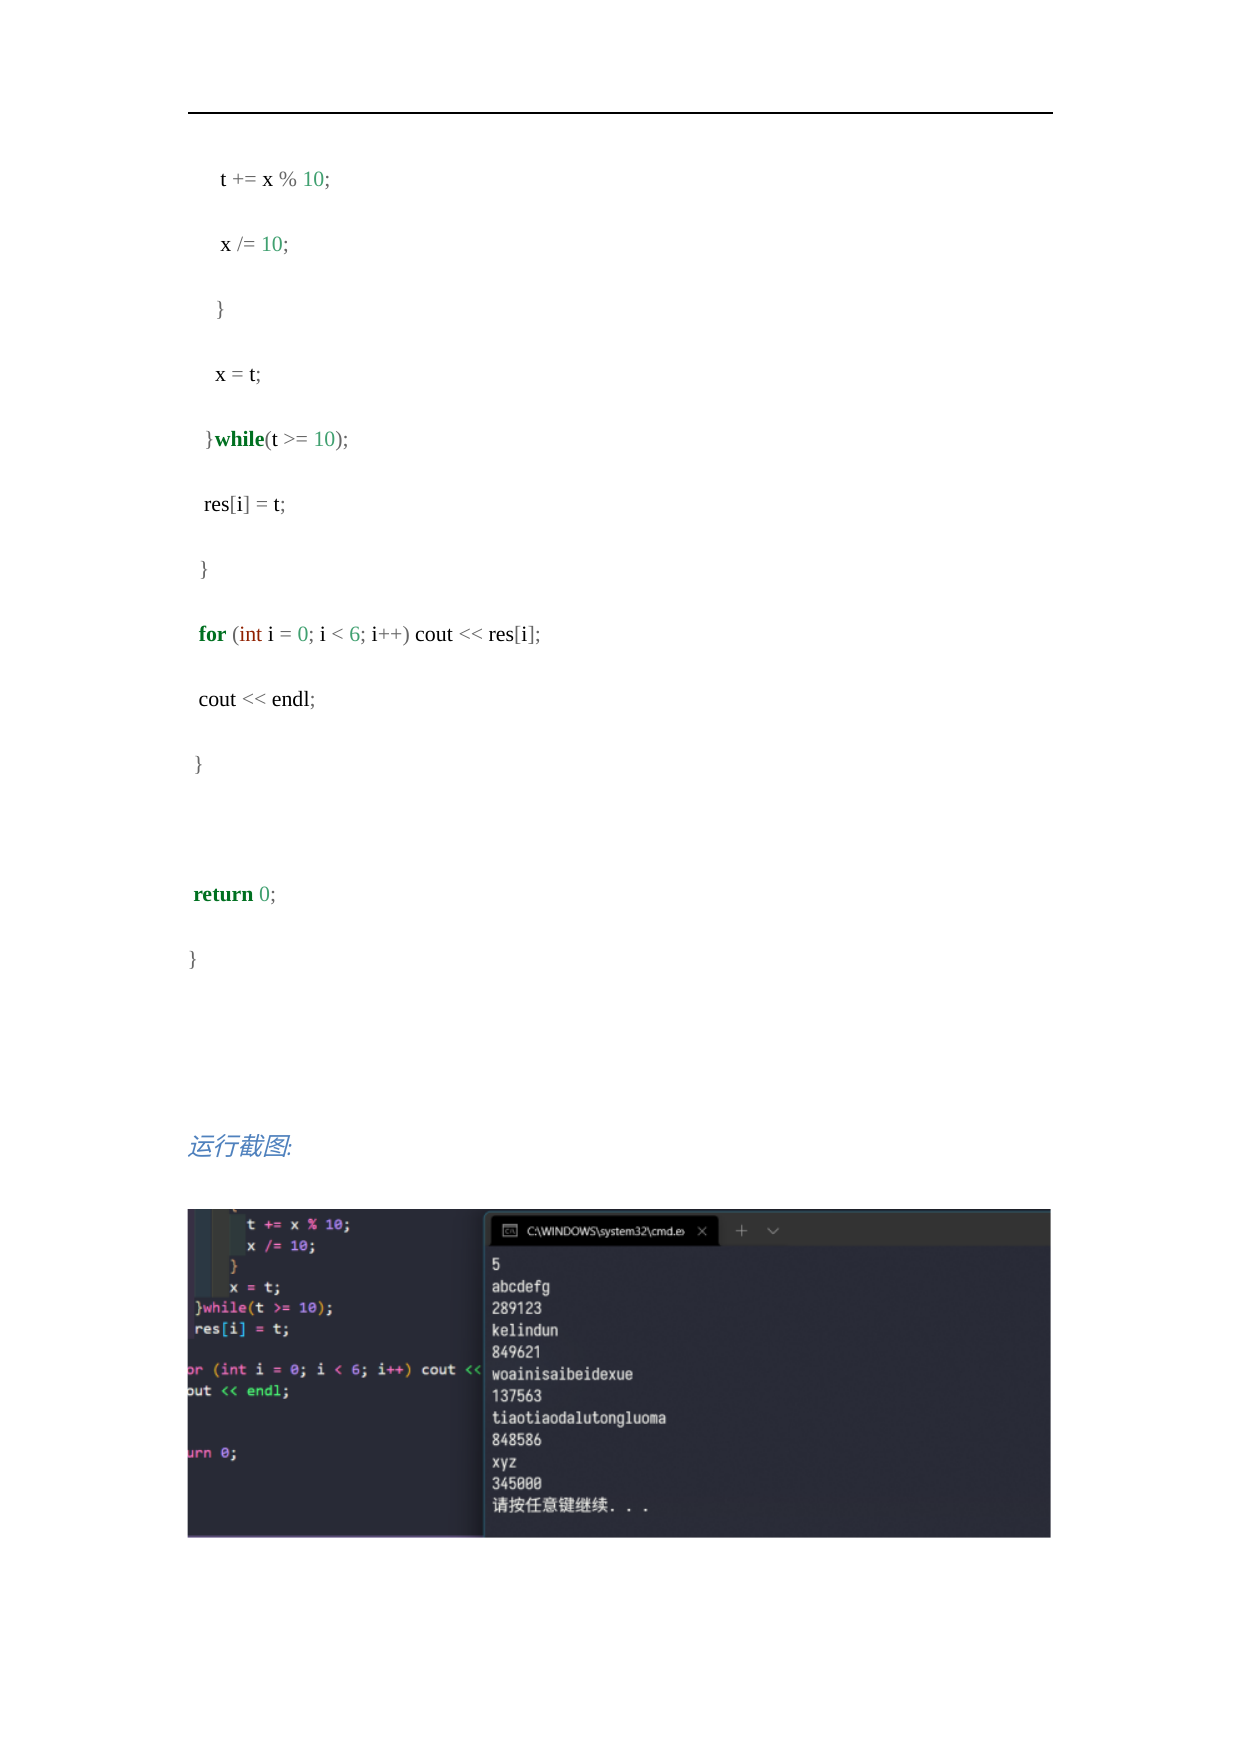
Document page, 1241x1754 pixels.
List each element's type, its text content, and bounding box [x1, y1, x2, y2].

text t += x % 10; [187, 162, 1053, 194]
picture [187, 1209, 1052, 1539]
text } [187, 292, 1053, 324]
text } [187, 942, 1053, 974]
text }while(t >= 10); [187, 422, 1053, 454]
text cout << endl; [187, 682, 1053, 714]
text return 0; [187, 877, 1053, 909]
text x = t; [187, 357, 1053, 389]
text } [187, 552, 1053, 584]
text for (int i = 0; i < 6; i++) cout << res[i]; [187, 617, 1053, 649]
text x /= 10; [187, 227, 1053, 259]
text } [187, 747, 1053, 779]
text res[i] = t; [187, 487, 1053, 519]
subtitle 运行截图: [187, 1112, 1053, 1177]
